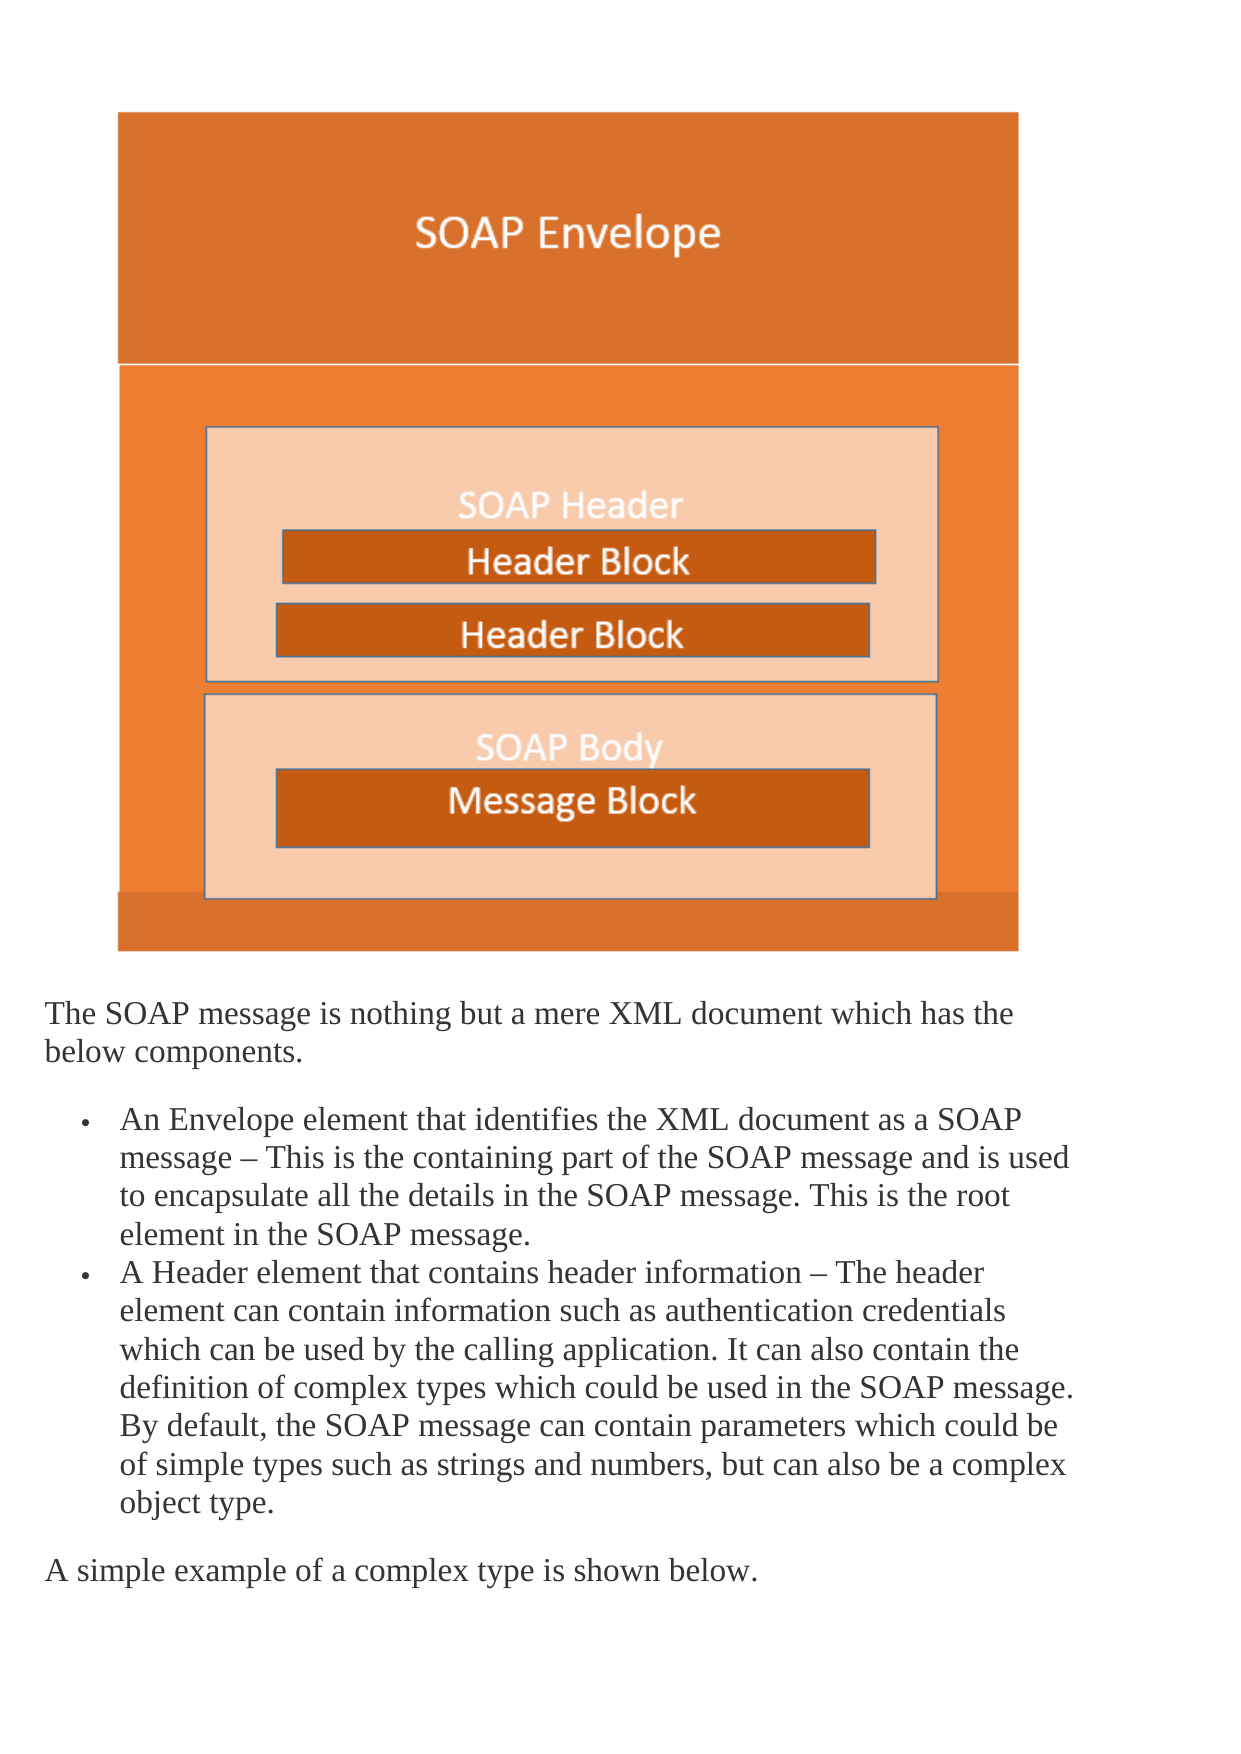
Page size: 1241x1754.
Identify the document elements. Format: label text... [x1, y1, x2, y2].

list A Header element that contains header information – The header element can contain information such as authentication credentials which can be used by the calling application. It can also contain the definition of complex types which could be used in the SOAP message. By default, the SOAP message can contain parameters which could be of simple types such as strings and numbers, but can also be a complex object type. [82, 1252, 1090, 1521]
picture [112, 103, 1022, 964]
list An Envelope element that identifies the XML document as a SOAP message – This is the containing part of the SOAP message and is used to encapsulate all the details in the SOAP message. This is the root element in the SOAP message. [82, 1099, 1090, 1252]
text The SOAP message is nothing but a mere XML document which has the below components. [44, 993, 1090, 1070]
text A simple example of a complex type is shown below. [44, 1550, 1090, 1588]
